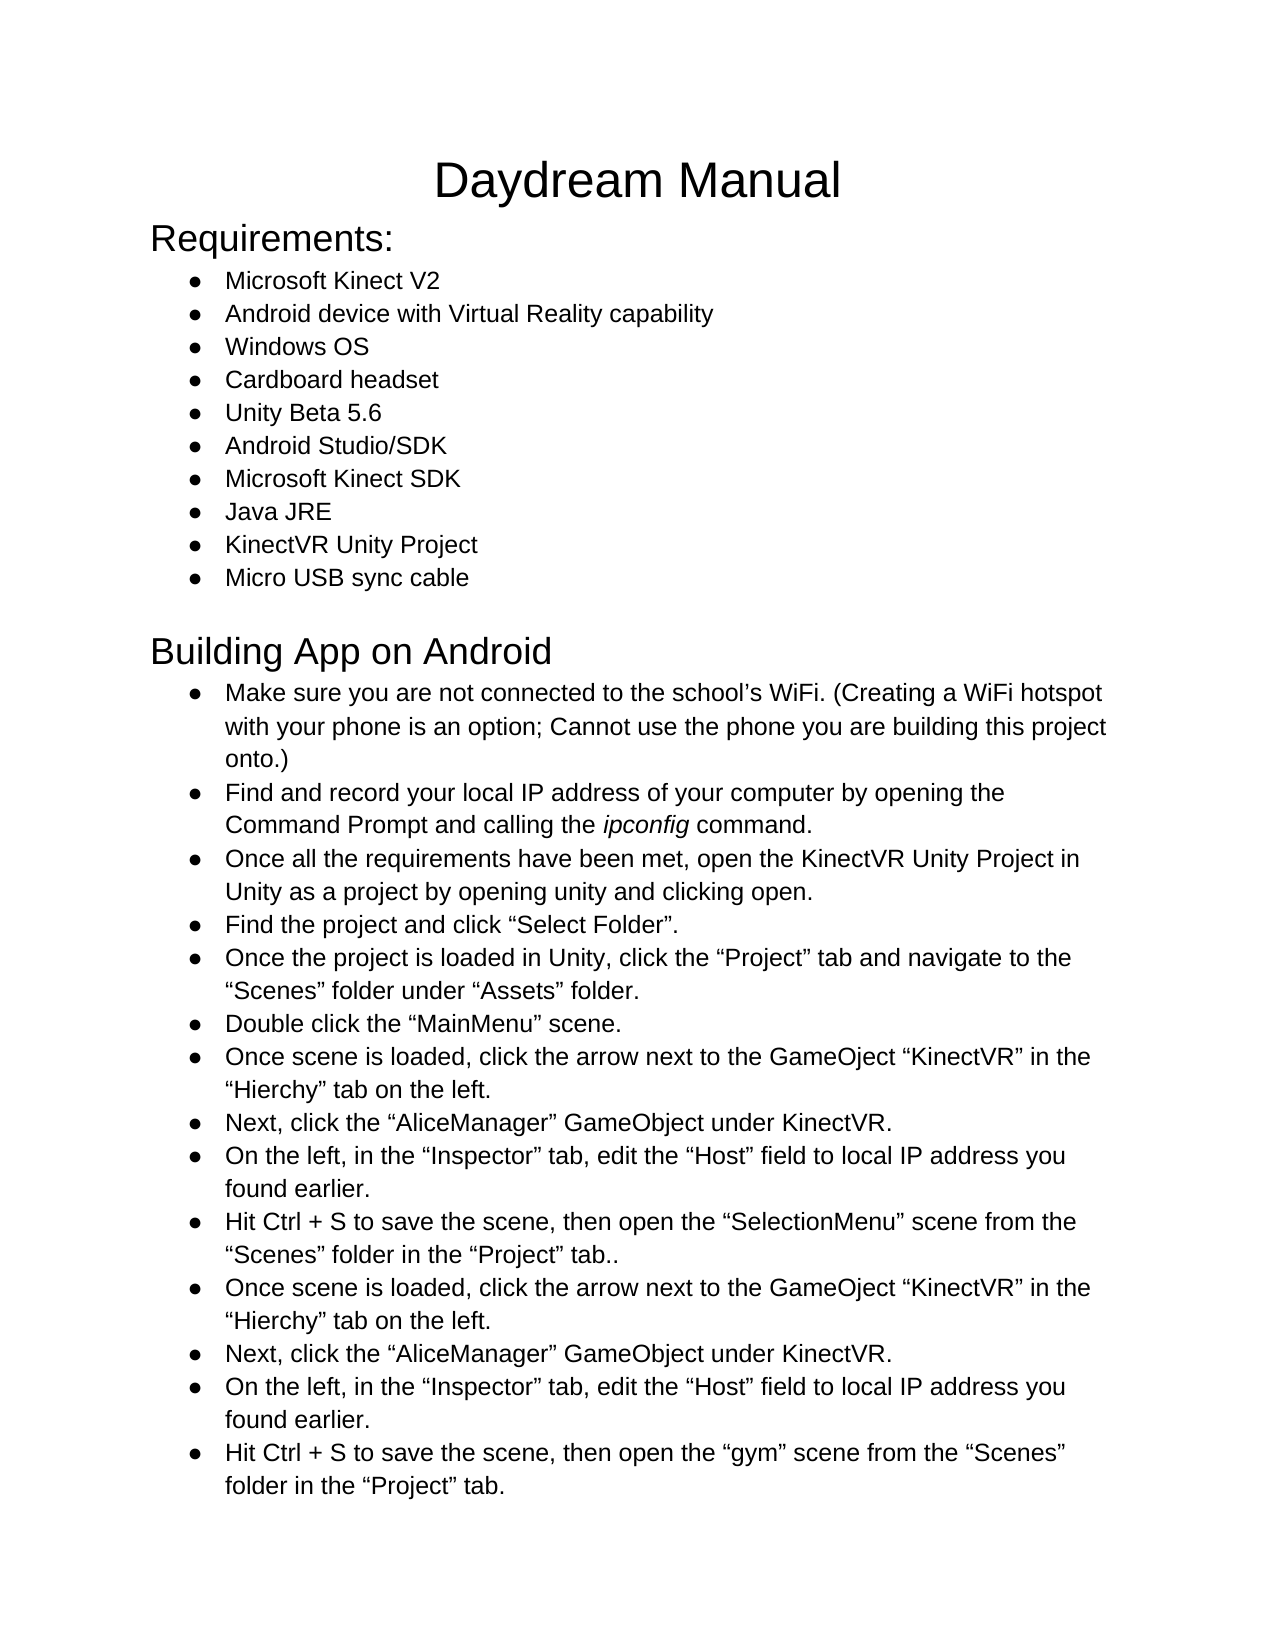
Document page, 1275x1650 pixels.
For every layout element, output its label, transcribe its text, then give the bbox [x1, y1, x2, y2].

list KinectVR Unity Project [187, 530, 1125, 558]
list Microsoft Kinect SDK [187, 464, 1125, 492]
list Android Studio/SDK [187, 431, 1125, 459]
list Once the project is loaded in Unity, click the “Project” tab and navigate to the “Scenes” folder under “Assets” folder. [187, 943, 1125, 1004]
list Android device with Virtual Reality capability [187, 299, 1125, 327]
list Make sure you are not connected to the school’s WiFi. (Creating a WiFi hotspot with your phone is an option; Cannot use the phone you are building this project onto.) [187, 678, 1125, 773]
list Hit Ctrl + S to save the scene, then open the “SelectionMenu” scene from the “Scenes” folder in the “Project” tab.. [187, 1207, 1125, 1268]
list Next, click the “AliceManager” GameObject under KinectVR. [187, 1108, 1125, 1136]
list Next, click the “AliceManager” GameObject under KinectVR. [187, 1339, 1125, 1368]
list Hit Ctrl + S to save the scene, then open the “gym” scene from the “Scenes” folder in the “Project” tab. [187, 1438, 1125, 1500]
list Find the project and click “Select Folder”. [187, 909, 1125, 938]
list Java JRE [187, 497, 1125, 526]
list On the left, in the “Inspector” tab, edit the “Host” field to local IP address you found earlier. [187, 1372, 1125, 1434]
list On the left, in the “Inspector” tab, edit the “Host” field to local IP address you found earlier. [187, 1141, 1125, 1202]
text Requirements: [150, 216, 1125, 259]
text Daydream Manual [150, 150, 1125, 207]
list Once scene is loaded, click the arrow next to the GameOject “KinectVR” in the “Hierchy” tab on the left. [187, 1273, 1125, 1334]
list Double click the “MainMenu” scene. [187, 1009, 1125, 1037]
list Cardboard headset [187, 365, 1125, 393]
text Building App on Android [150, 629, 1125, 672]
list Once all the requirements have been met, open the KinectVR Unity Project in Unity as a project by opening unity and clicking open. [187, 843, 1125, 905]
list Find and record your local IP address of your computer by opening the Command Prompt and calling the ipconfig command. [187, 777, 1125, 839]
list Unity Beta 5.6 [187, 398, 1125, 426]
list Once scene is loaded, click the arrow next to the GameOject “KinectVR” in the “Hierchy” tab on the left. [187, 1042, 1125, 1103]
list Micro USB sync cable [187, 563, 1125, 592]
list Windows OS [187, 332, 1125, 360]
list Microsoft Kinect V2 [187, 266, 1125, 294]
